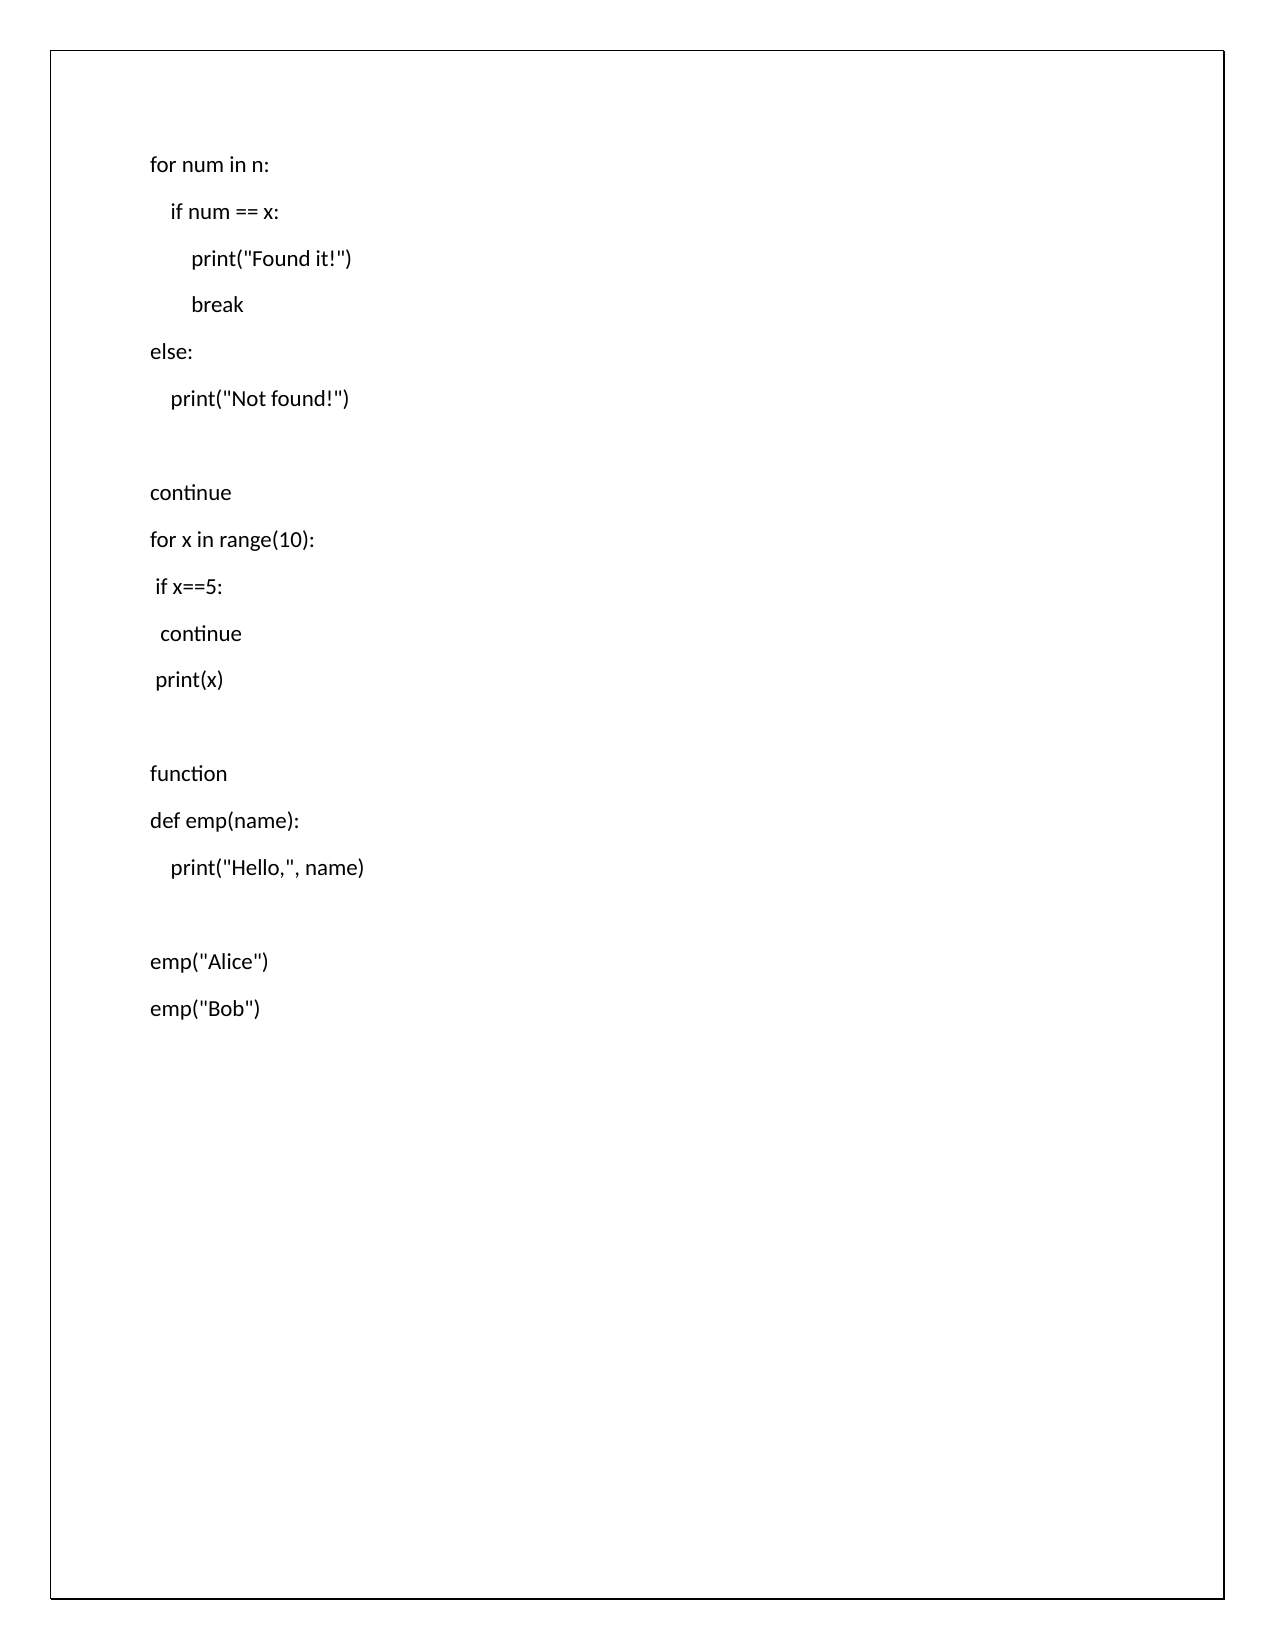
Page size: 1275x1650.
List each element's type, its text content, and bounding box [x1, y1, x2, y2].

text print(x) [150, 666, 1124, 694]
text continue [150, 619, 1124, 647]
text for x in range(10): [150, 525, 1124, 553]
text print("Not found!") [150, 384, 1124, 412]
text continue [150, 478, 1124, 506]
text if num == x: [150, 197, 1124, 225]
text def emp(name): [150, 806, 1124, 834]
text for num in n: [150, 150, 1124, 178]
text print("Hello,", name) [150, 853, 1124, 881]
text emp("Bob") [150, 994, 1124, 1022]
text emp("Alice") [150, 947, 1124, 975]
text else: [150, 337, 1124, 366]
text print("Found it!") [150, 244, 1124, 272]
text break [150, 291, 1124, 319]
text if x==5: [150, 572, 1124, 600]
text function [150, 759, 1124, 787]
